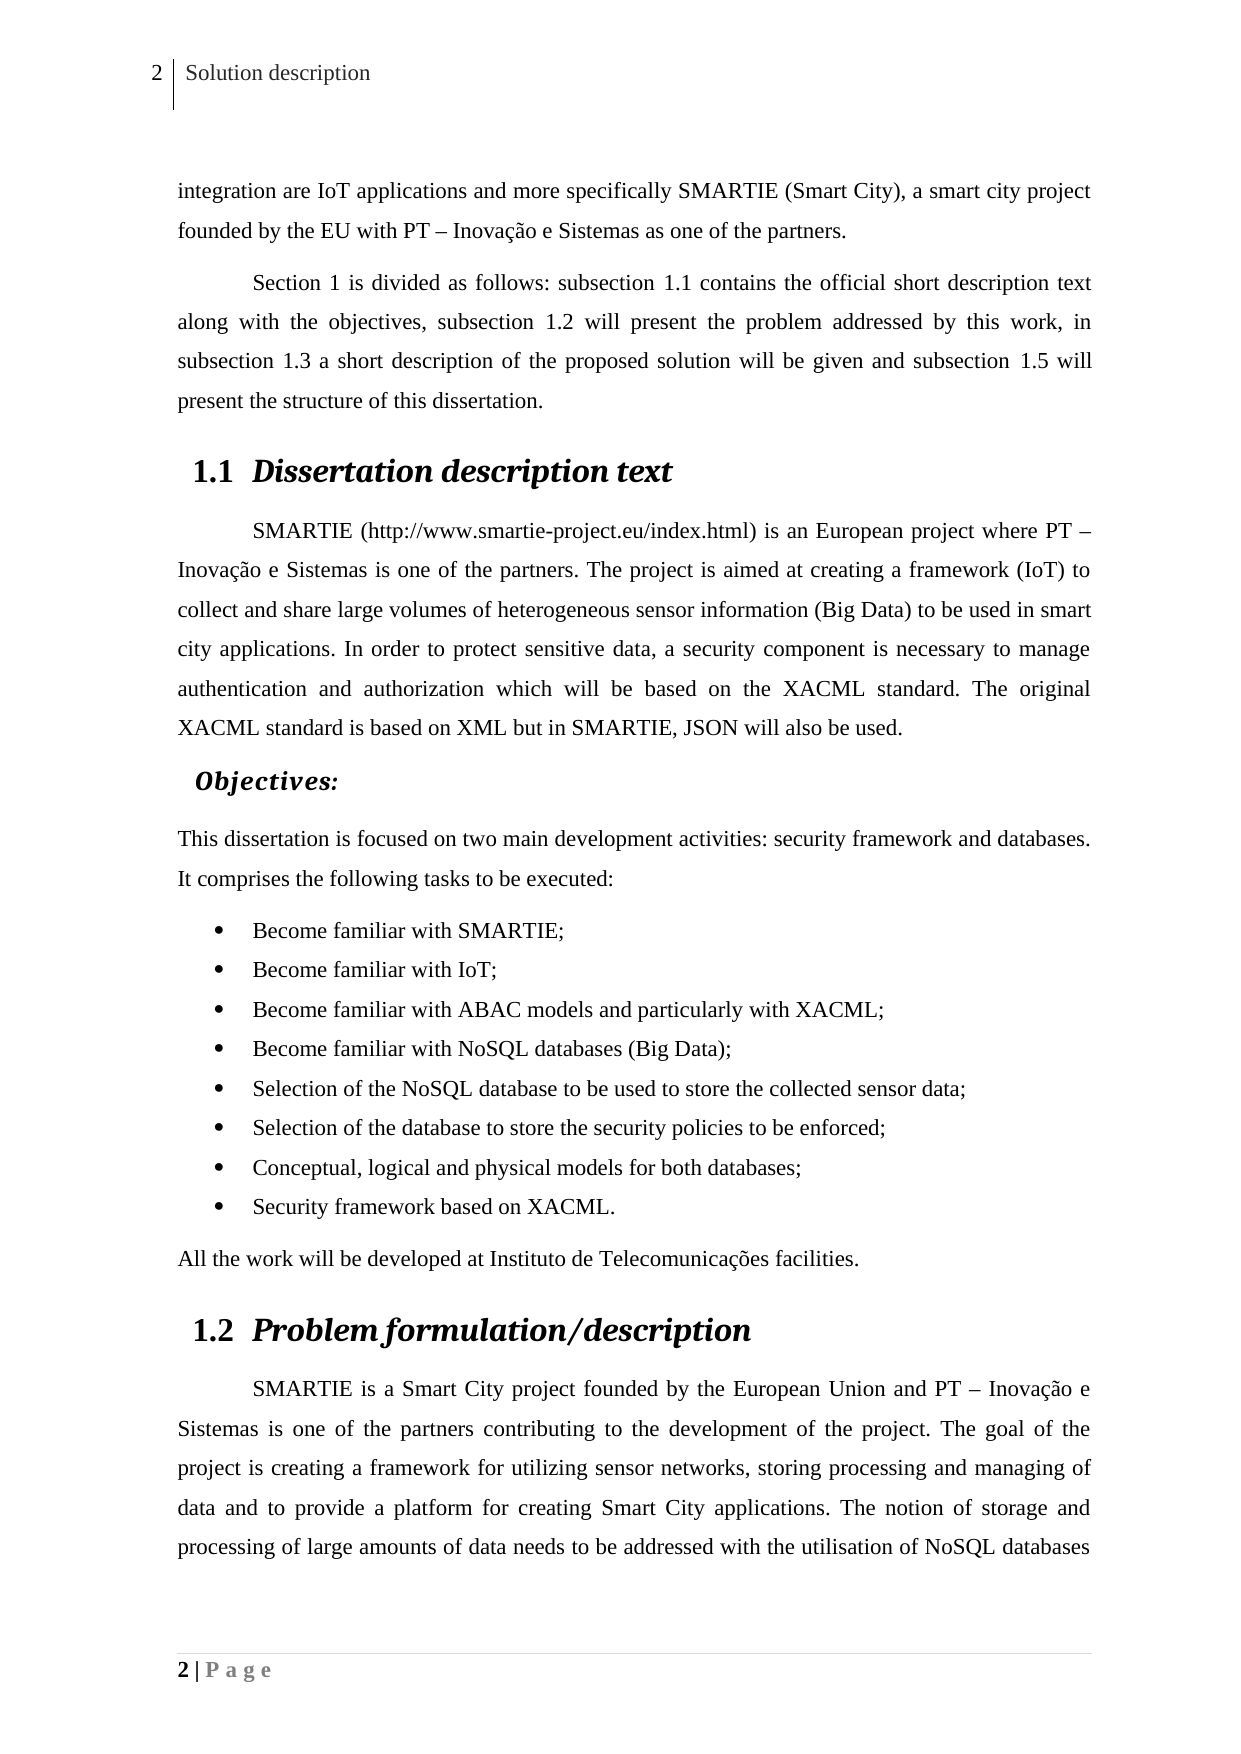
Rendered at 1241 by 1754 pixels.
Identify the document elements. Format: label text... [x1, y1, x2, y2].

list Become familiar with ABAC models and particularly with XACML; [215, 996, 1092, 1022]
text SMARTIE (http://www.smartie-project.eu/index.html) is an European project where PT – Inovação e Sistemas is one of the partners. The project is aimed at creating a framework (IoT) to collect and share large volumes of heterogeneous sensor information (Big Data) to be used in smart city applications. In order to protect sensitive data, a security component is necessary to manage authentication and authorization which will be based on the XACML standard. The original XACML standard is based on XML but in SMARTIE, JSON will also be used. [177, 517, 1092, 741]
list Become familiar with IoT; [215, 956, 1092, 983]
subtitle Objectives: [195, 766, 1092, 797]
list Security framework based on XACML. [215, 1193, 1092, 1220]
subtitle Problem formulation/description [192, 1310, 1092, 1349]
subtitle Dissertation description text [192, 452, 1092, 491]
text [177, 177, 1092, 243]
text This dissertation is focused on two main development activities: security framework and databases. It comprises the following tasks to be executed: [177, 826, 1092, 891]
list Conceptual, logical and physical models for both databases; [215, 1154, 1092, 1180]
list Selection of the NoSQL database to be used to store the collected sensor data; [215, 1075, 1092, 1101]
list Selection of the database to store the security policies to be enforced; [215, 1114, 1092, 1141]
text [177, 1375, 1092, 1559]
list Become familiar with SMARTIE; [215, 917, 1092, 943]
text Section 1 is divided as follows: subsection 1.1 contains the official short description text along with the objectives, subsection 1.2 will present the problem addressed by this work, in subsection 1.3 a short description of the proposed solution will be given and subsection 1.5 will present the structure of this dissertation. [177, 269, 1092, 413]
text All the work will be developed at Instituto de Telecomunicações facilities. [177, 1245, 1092, 1272]
list Become familiar with NoSQL databases (Big Data); [215, 1035, 1092, 1062]
